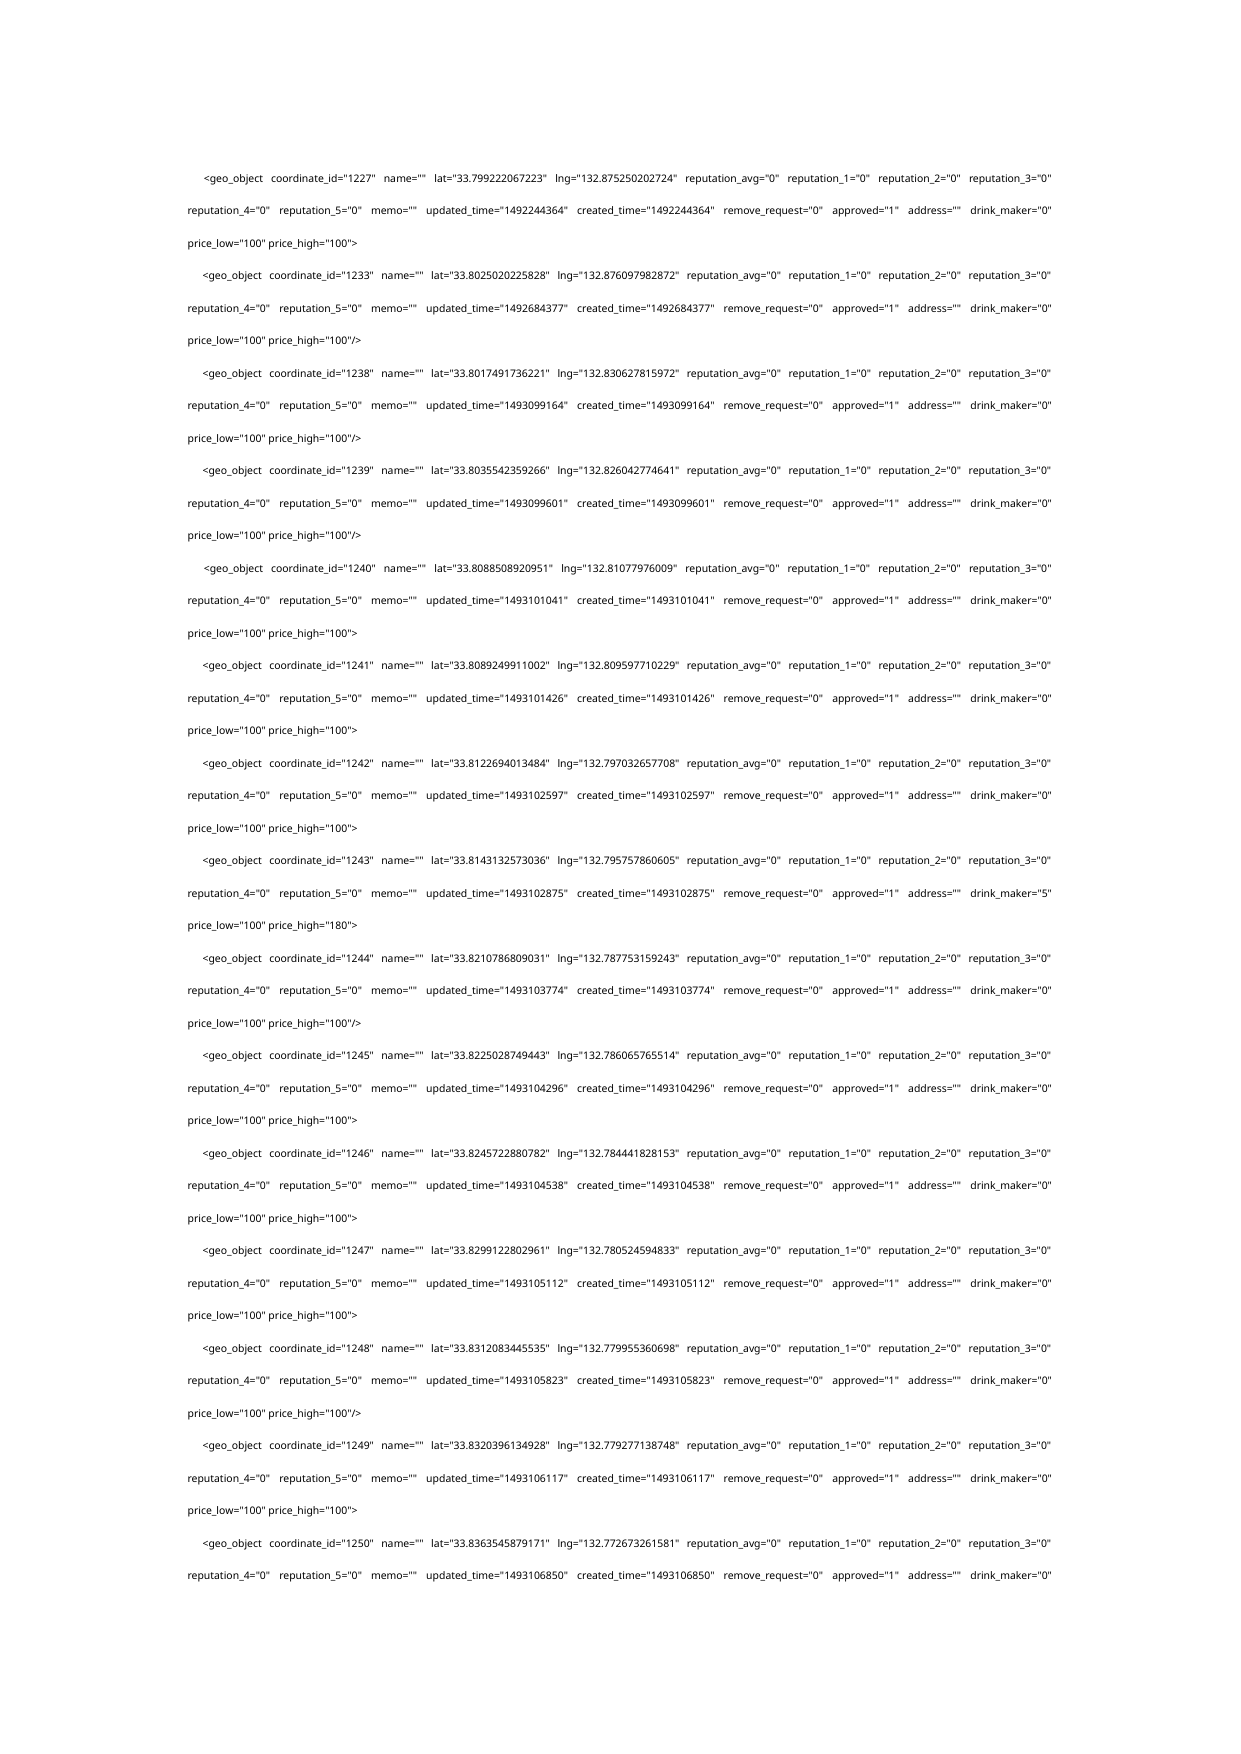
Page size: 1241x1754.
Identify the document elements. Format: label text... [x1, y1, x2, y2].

text <geo_object coordinate_id="1248" name="" lat="33.8312083445535" lng="132.779955360698" reputation_avg="0" reputation_1="0" reputation_2="0" reputation_3="0" reputation_4="0" reputation_5="0" memo="" updated_time="1493105823" created_time="1493105823" remove_request="0" approved="1" address="" drink_maker="0" price_low="100" price_high="100"/> [187, 1332, 1053, 1429]
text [187, 1527, 1053, 1592]
text <geo_object coordinate_id="1244" name="" lat="33.8210786809031" lng="132.787753159243" reputation_avg="0" reputation_1="0" reputation_2="0" reputation_3="0" reputation_4="0" reputation_5="0" memo="" updated_time="1493103774" created_time="1493103774" remove_request="0" approved="1" address="" drink_maker="0" price_low="100" price_high="100"/> [187, 942, 1053, 1039]
text <geo_object coordinate_id="1243" name="" lat="33.8143132573036" lng="132.795757860605" reputation_avg="0" reputation_1="0" reputation_2="0" reputation_3="0" reputation_4="0" reputation_5="0" memo="" updated_time="1493102875" created_time="1493102875" remove_request="0" approved="1" address="" drink_maker="5" price_low="100" price_high="180"> [187, 844, 1053, 942]
text <geo_object coordinate_id="1241" name="" lat="33.8089249911002" lng="132.809597710229" reputation_avg="0" reputation_1="0" reputation_2="0" reputation_3="0" reputation_4="0" reputation_5="0" memo="" updated_time="1493101426" created_time="1493101426" remove_request="0" approved="1" address="" drink_maker="0" price_low="100" price_high="100"> [187, 649, 1053, 747]
text <geo_object coordinate_id="1246" name="" lat="33.8245722880782" lng="132.784441828153" reputation_avg="0" reputation_1="0" reputation_2="0" reputation_3="0" reputation_4="0" reputation_5="0" memo="" updated_time="1493104538" created_time="1493104538" remove_request="0" approved="1" address="" drink_maker="0" price_low="100" price_high="100"> [187, 1137, 1053, 1234]
text <geo_object coordinate_id="1247" name="" lat="33.8299122802961" lng="132.780524594833" reputation_avg="0" reputation_1="0" reputation_2="0" reputation_3="0" reputation_4="0" reputation_5="0" memo="" updated_time="1493105112" created_time="1493105112" remove_request="0" approved="1" address="" drink_maker="0" price_low="100" price_high="100"> [187, 1234, 1053, 1332]
text <geo_object coordinate_id="1233" name="" lat="33.8025020225828" lng="132.876097982872" reputation_avg="0" reputation_1="0" reputation_2="0" reputation_3="0" reputation_4="0" reputation_5="0" memo="" updated_time="1492684377" created_time="1492684377" remove_request="0" approved="1" address="" drink_maker="0" price_low="100" price_high="100"/> [187, 259, 1053, 357]
text <geo_object coordinate_id="1240" name="" lat="33.8088508920951" lng="132.81077976009" reputation_avg="0" reputation_1="0" reputation_2="0" reputation_3="0" reputation_4="0" reputation_5="0" memo="" updated_time="1493101041" created_time="1493101041" remove_request="0" approved="1" address="" drink_maker="0" price_low="100" price_high="100"> [187, 552, 1053, 649]
text <geo_object coordinate_id="1227" name="" lat="33.799222067223" lng="132.875250202724" reputation_avg="0" reputation_1="0" reputation_2="0" reputation_3="0" reputation_4="0" reputation_5="0" memo="" updated_time="1492244364" created_time="1492244364" remove_request="0" approved="1" address="" drink_maker="0" price_low="100" price_high="100"> [187, 162, 1053, 259]
text <geo_object coordinate_id="1242" name="" lat="33.8122694013484" lng="132.797032657708" reputation_avg="0" reputation_1="0" reputation_2="0" reputation_3="0" reputation_4="0" reputation_5="0" memo="" updated_time="1493102597" created_time="1493102597" remove_request="0" approved="1" address="" drink_maker="0" price_low="100" price_high="100"> [187, 747, 1053, 844]
text <geo_object coordinate_id="1239" name="" lat="33.8035542359266" lng="132.826042774641" reputation_avg="0" reputation_1="0" reputation_2="0" reputation_3="0" reputation_4="0" reputation_5="0" memo="" updated_time="1493099601" created_time="1493099601" remove_request="0" approved="1" address="" drink_maker="0" price_low="100" price_high="100"/> [187, 454, 1053, 552]
text <geo_object coordinate_id="1249" name="" lat="33.8320396134928" lng="132.779277138748" reputation_avg="0" reputation_1="0" reputation_2="0" reputation_3="0" reputation_4="0" reputation_5="0" memo="" updated_time="1493106117" created_time="1493106117" remove_request="0" approved="1" address="" drink_maker="0" price_low="100" price_high="100"> [187, 1429, 1053, 1527]
text <geo_object coordinate_id="1245" name="" lat="33.8225028749443" lng="132.786065765514" reputation_avg="0" reputation_1="0" reputation_2="0" reputation_3="0" reputation_4="0" reputation_5="0" memo="" updated_time="1493104296" created_time="1493104296" remove_request="0" approved="1" address="" drink_maker="0" price_low="100" price_high="100"> [187, 1039, 1053, 1137]
text <geo_object coordinate_id="1238" name="" lat="33.8017491736221" lng="132.830627815972" reputation_avg="0" reputation_1="0" reputation_2="0" reputation_3="0" reputation_4="0" reputation_5="0" memo="" updated_time="1493099164" created_time="1493099164" remove_request="0" approved="1" address="" drink_maker="0" price_low="100" price_high="100"/> [187, 357, 1053, 454]
